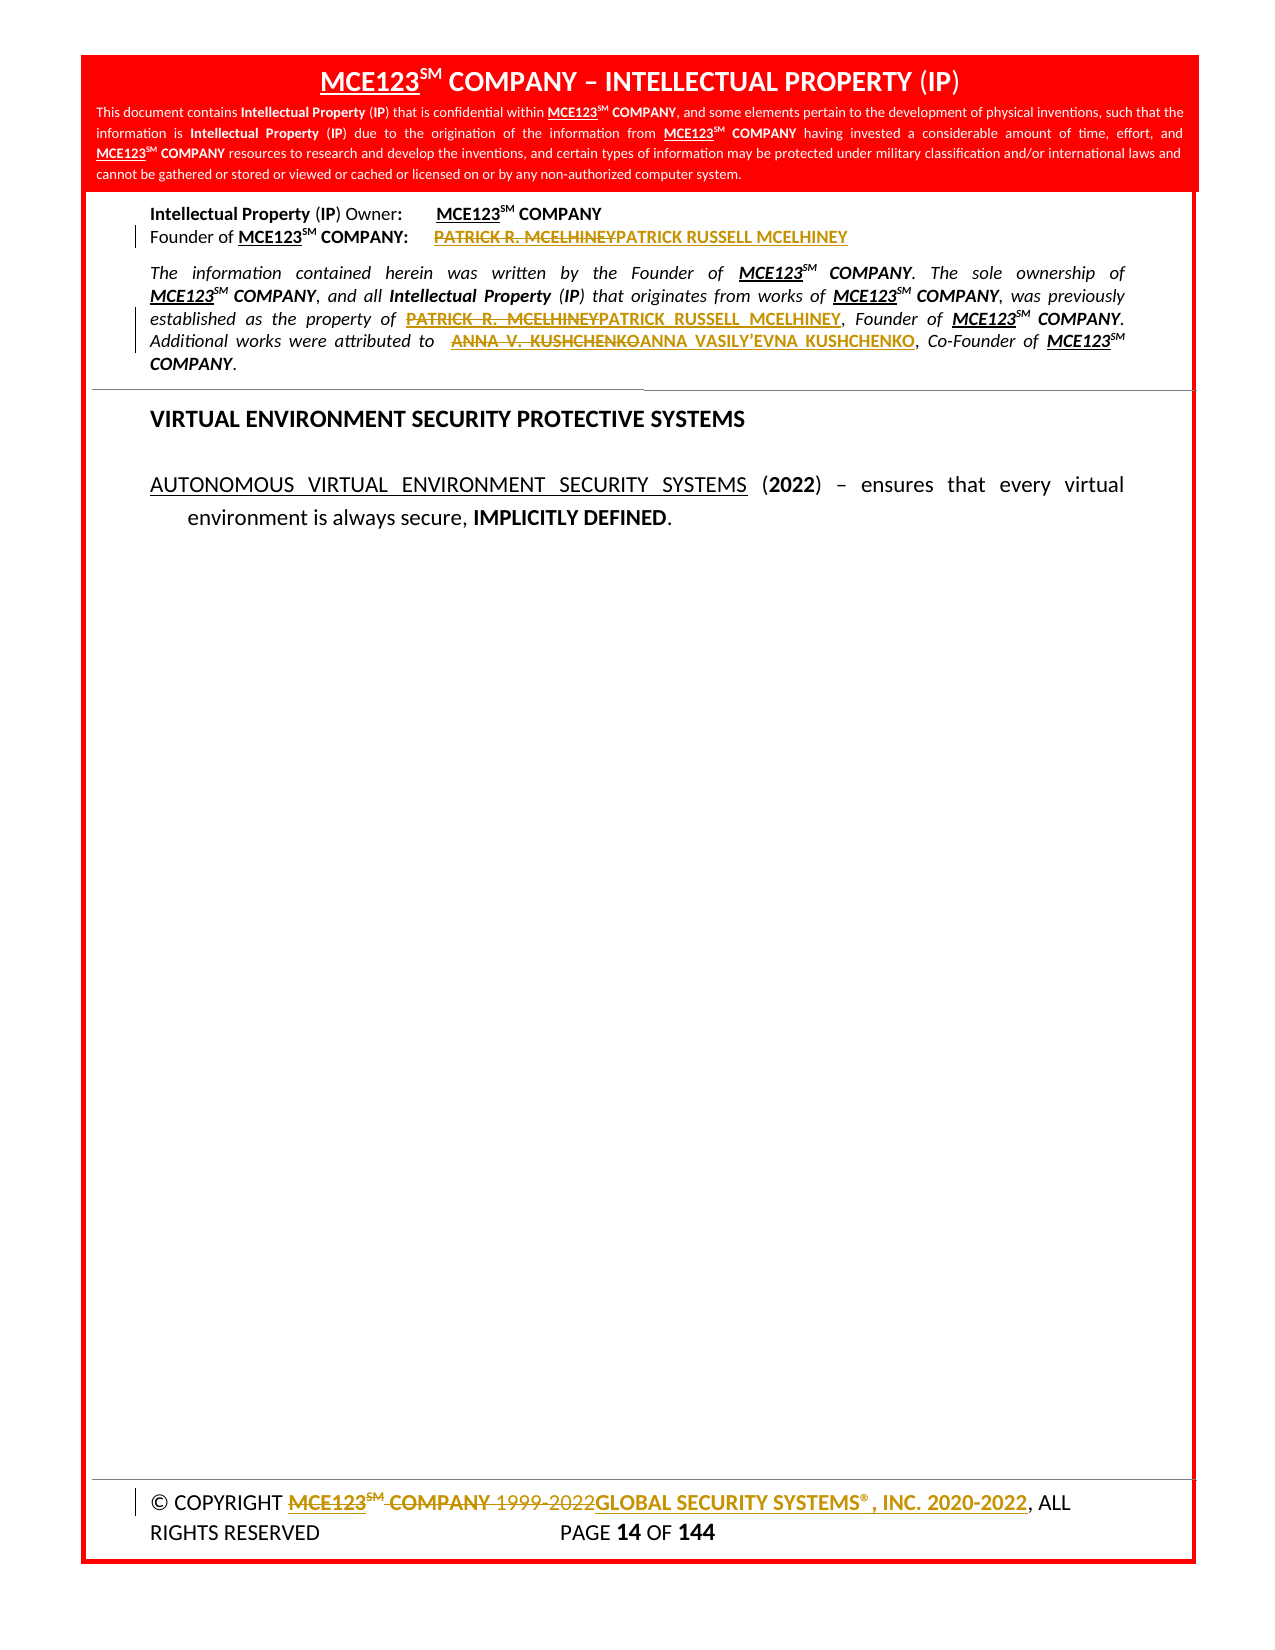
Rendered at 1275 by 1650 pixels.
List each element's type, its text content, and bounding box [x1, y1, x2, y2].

text AUTONOMOUS VIRTUAL ENVIRONMENT SECURITY SYSTEMS (2022) – ensures that every virtual environment is always secure, IMPLICITLY DEFINED. [150, 471, 1125, 531]
text VIRTUAL ENVIRONMENT SECURITY PROTECTIVE SYSTEMS [150, 403, 1125, 434]
